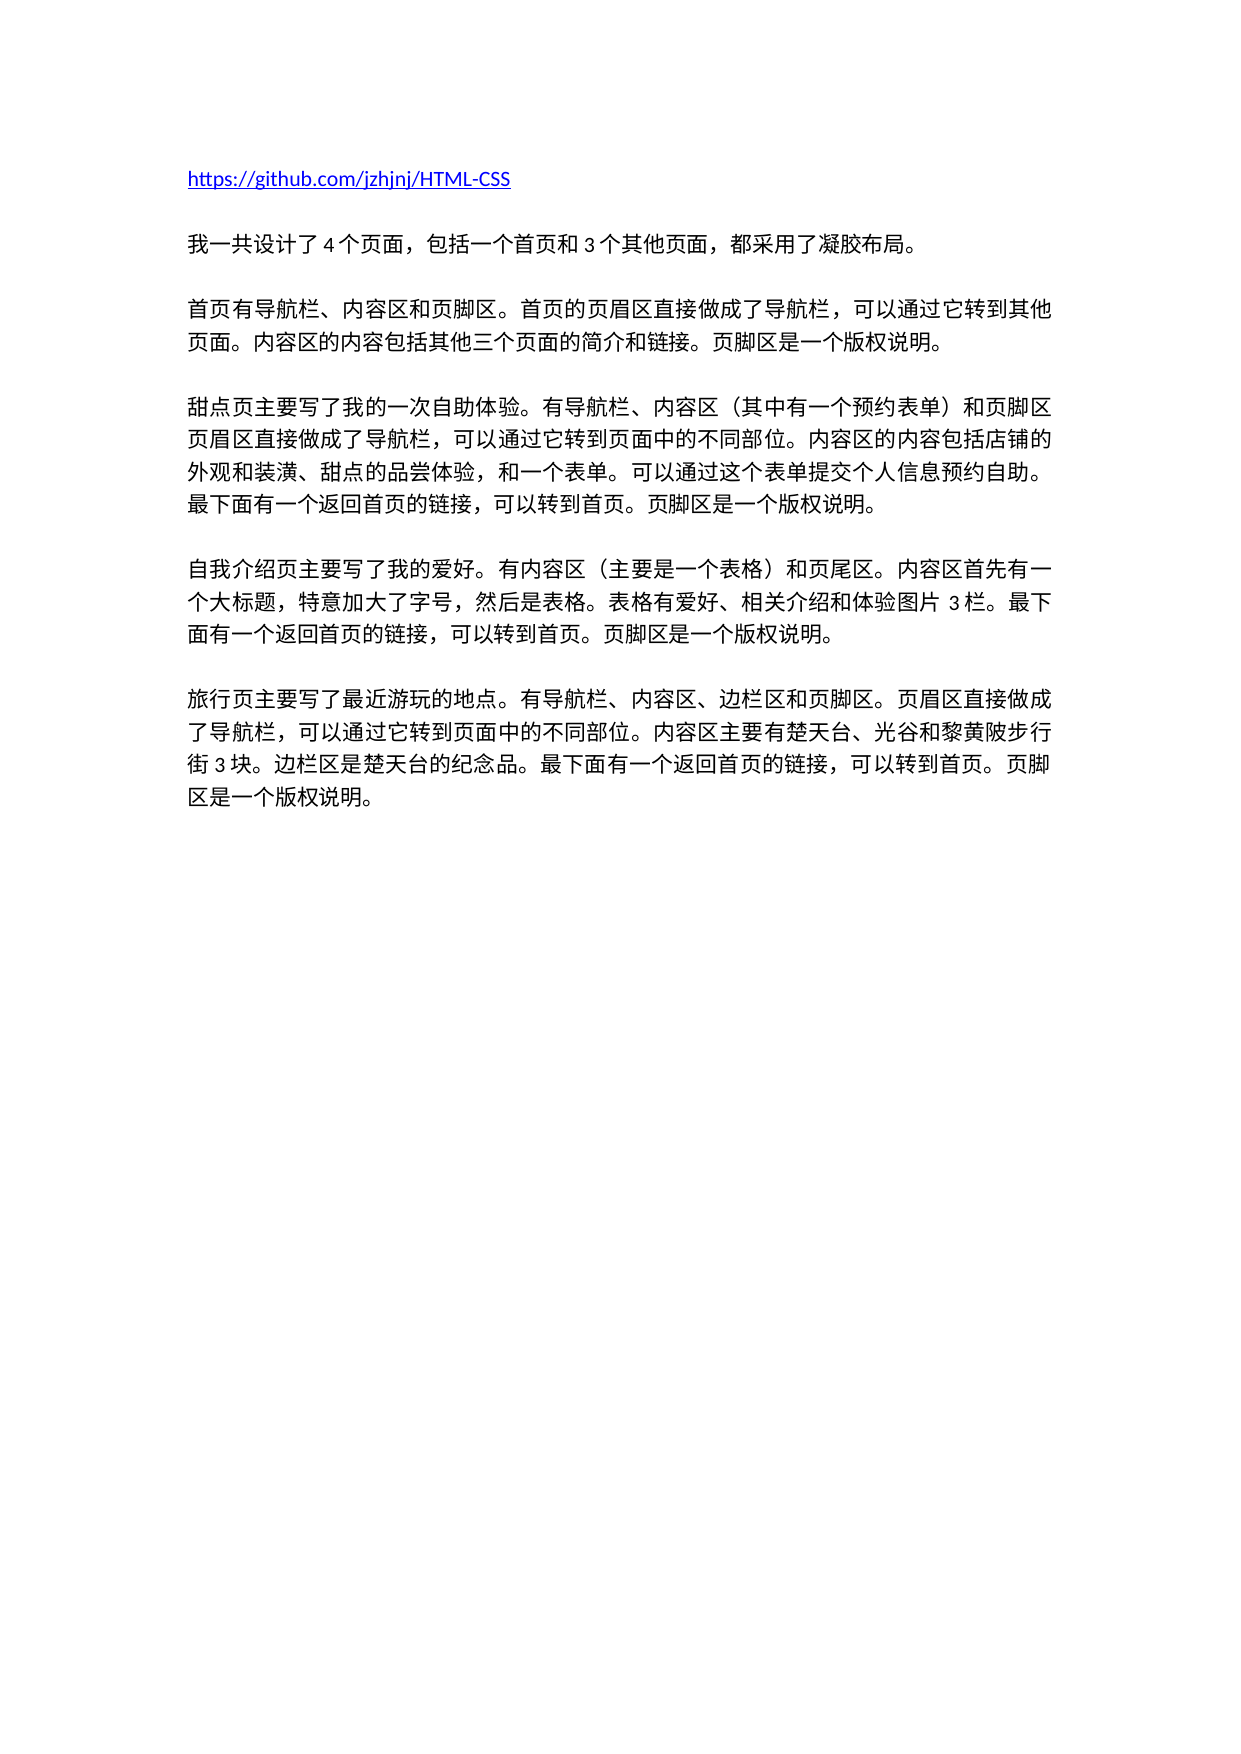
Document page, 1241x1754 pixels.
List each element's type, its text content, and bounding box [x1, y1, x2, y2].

text 首页有导航栏、内容区和页脚区。首页的页眉区直接做成了导航栏，可以通过它转到其他页面。内容区的内容包括其他三个页面的简介和链接。页脚区是一个版权说明。 [187, 292, 1053, 357]
text 自我介绍页主要写了我的爱好。有内容区（主要是一个表格）和页尾区。内容区首先有一个大标题，特意加大了字号，然后是表格。表格有爱好、相关介绍和体验图片3栏。最下面有一个返回首页的链接，可以转到首页。页脚区是一个版权说明。 [187, 552, 1053, 649]
text 甜点页主要写了我的一次自助体验。有导航栏、内容区（其中有一个预约表单）和页脚区。页眉区直接做成了导航栏，可以通过它转到页面中的不同部位。内容区的内容包括店铺的外观和装潢、甜点的品尝体验，和一个表单。可以通过这个表单提交个人信息预约自助。最下面有一个返回首页的链接，可以转到首页。页脚区是一个版权说明。 [187, 389, 1053, 519]
text https://github.com/jzhjnj/HTML-CSS [187, 162, 1053, 194]
text 旅行页主要写了最近游玩的地点。有导航栏、内容区、边栏区和页脚区。页眉区直接做成了导航栏，可以通过它转到页面中的不同部位。内容区主要有楚天台、光谷和黎黄陂步行街3块。边栏区是楚天台的纪念品。最下面有一个返回首页的链接，可以转到首页。页脚区是一个版权说明。 [187, 682, 1053, 812]
text 我一共设计了4个页面，包括一个首页和3个其他页面，都采用了凝胶布局。 [187, 227, 1053, 259]
